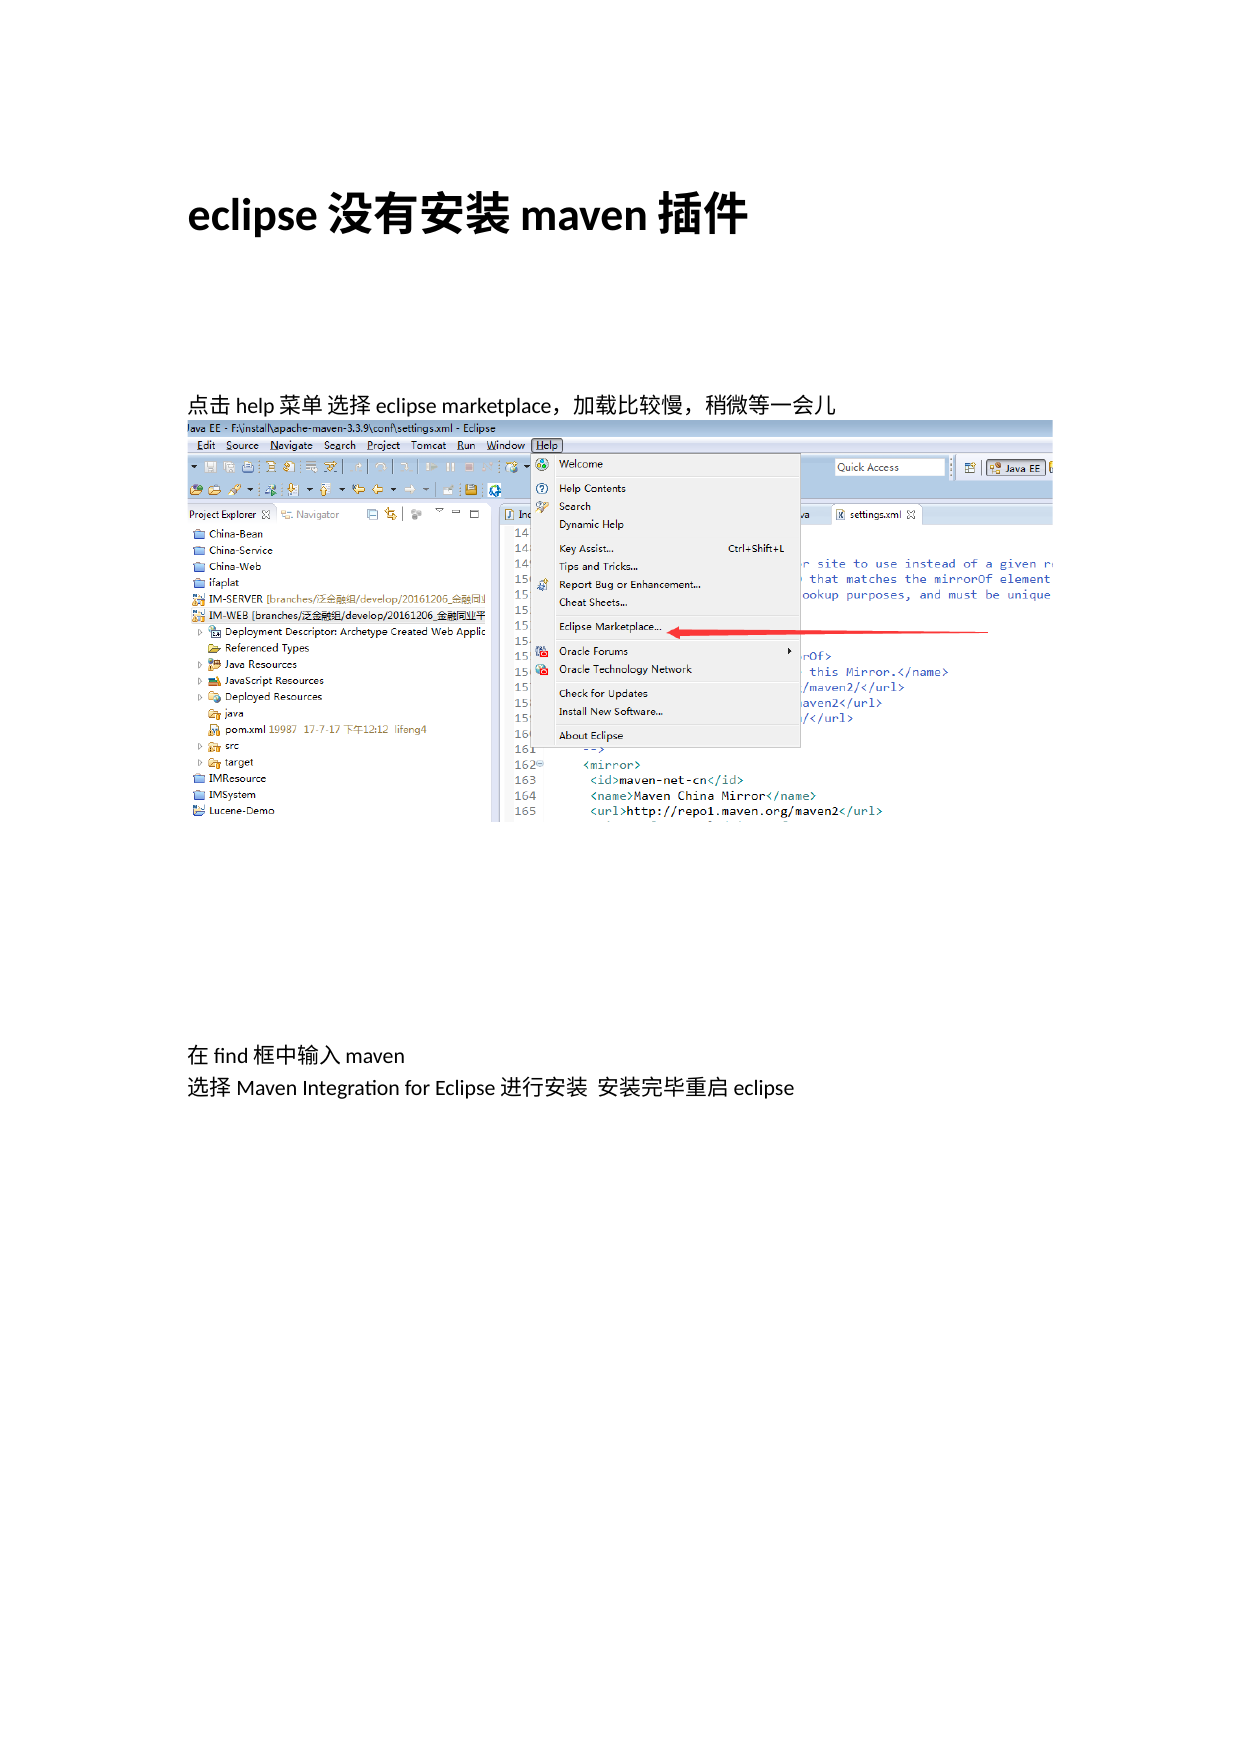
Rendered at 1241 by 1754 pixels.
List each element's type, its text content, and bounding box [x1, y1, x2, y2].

picture [187, 420, 1053, 822]
text 在find 框中输入maven [187, 1037, 1053, 1070]
text 选择 Maven Integration for Eclipse 进行安装 安装完毕重启eclipse [187, 1070, 1053, 1102]
subtitle eclipse没有安装maven插件 [187, 162, 1053, 259]
text 点击help菜单 选择eclipse marketplace，加载比较慢，稍微等一会儿 [187, 387, 1053, 420]
